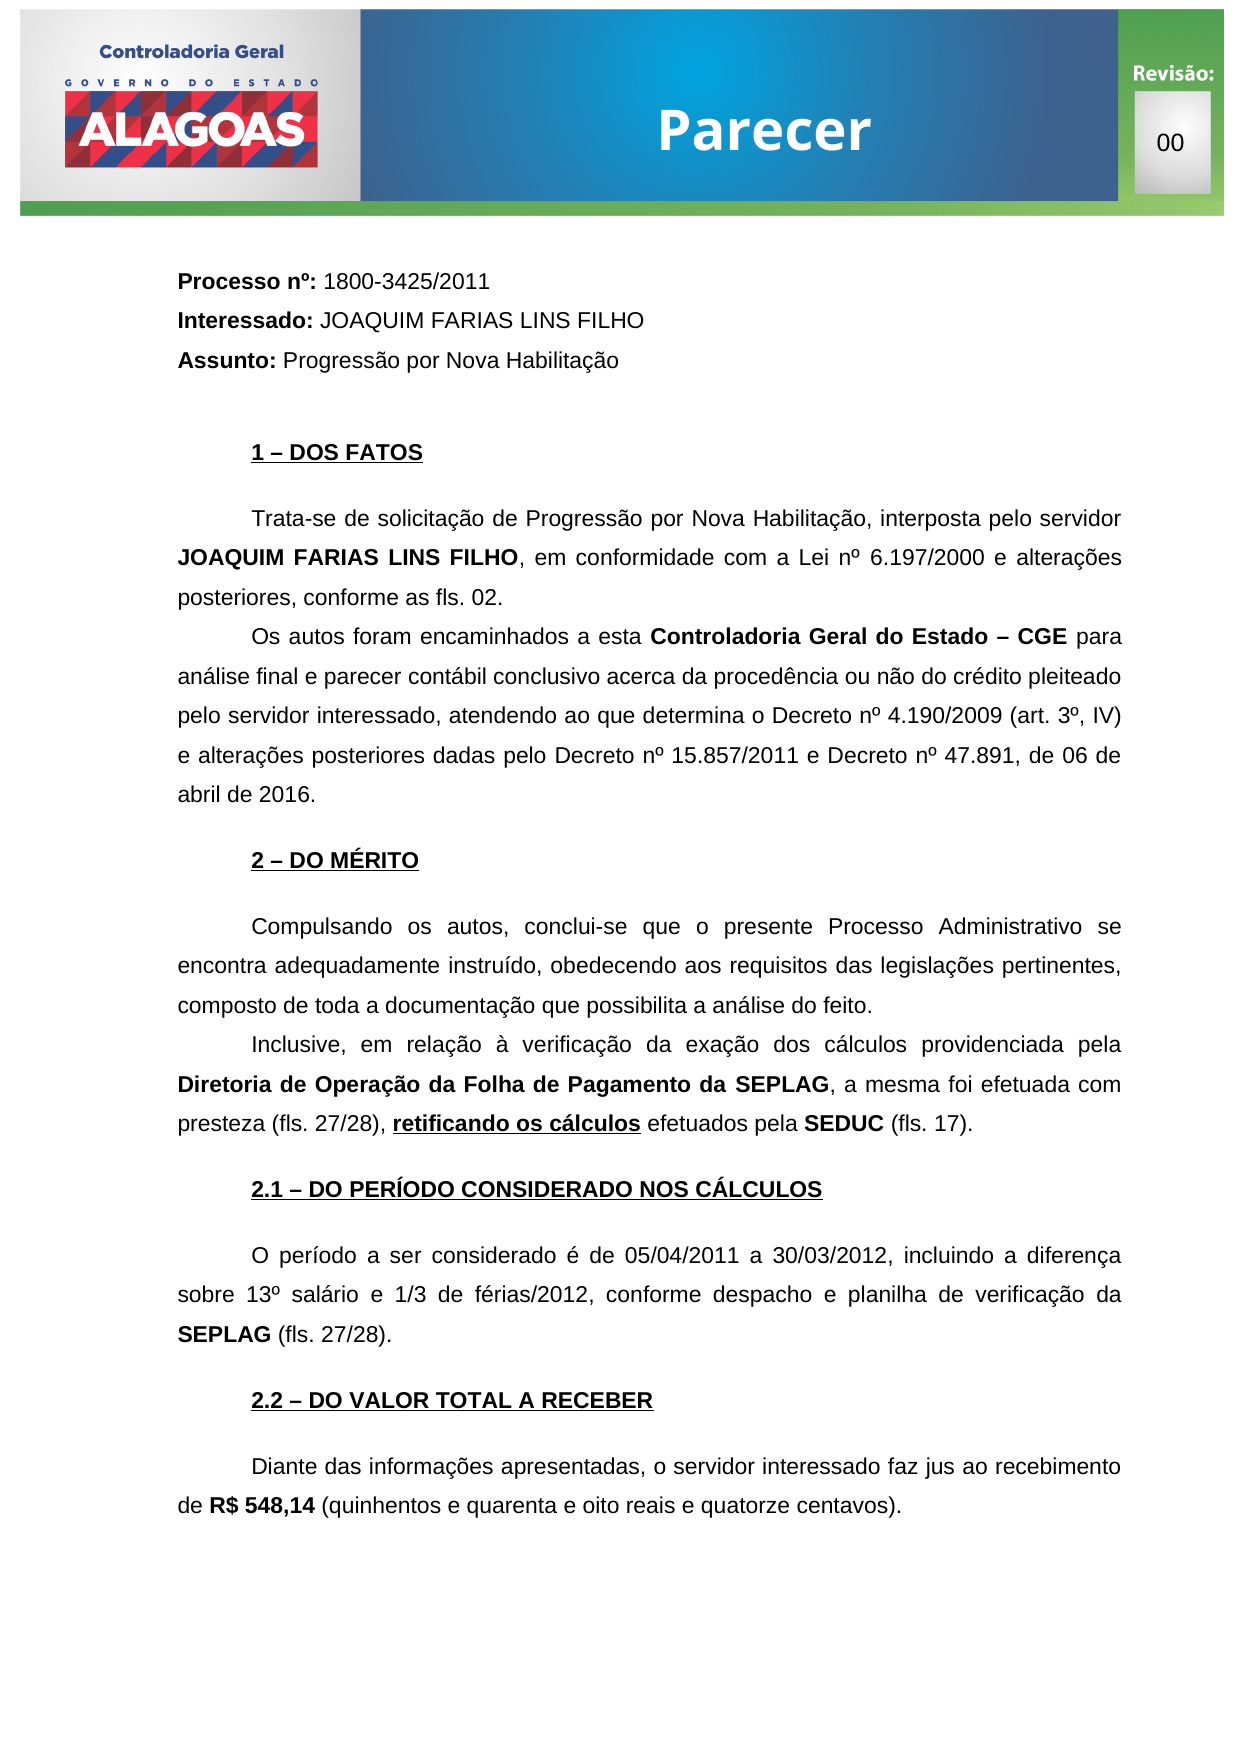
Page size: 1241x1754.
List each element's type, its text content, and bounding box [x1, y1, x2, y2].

text 2 – DO MÉRITO [177, 847, 1122, 873]
text 1 – DOS FATOS [177, 439, 1122, 465]
text Os autos foram encaminhados a esta Controladoria Geral do Estado – CGE para análise final e parecer contábil conclusivo acerca da procedência ou não do crédito pleiteado pelo servidor interessado, atendendo ao que determina o Decreto nº 4.190/2009 (art. 3º, IV) e alterações posteriores dadas pelo Decreto nº 15.857/2011 e Decreto nº 47.891, de 06 de abril de 2016. [177, 623, 1122, 808]
text Inclusive, em relação à verificação da exação dos cálculos providenciada pela Diretoria de Operação da Folha de Pagamento da SEPLAG, a mesma foi efetuada com presteza (fls. 27/28), retificando os cálculos efetuados pela SEDUC (fls. 17). [177, 1031, 1122, 1137]
text O período a ser considerado é de 05/04/2011 a 30/03/2012, incluindo a diferença sobre 13º salário e 1/3 de férias/2012, conforme despacho e planilha de verificação da SEPLAG (fls. 27/28). [177, 1242, 1122, 1347]
text Interessado: JOAQUIM FARIAS LINS FILHO [177, 307, 1122, 334]
text Diante das informações apresentadas, o servidor interessado faz jus ao recebimento de R$ 548,14 (quinhentos e quarenta e oito reais e quatorze centavos). [177, 1453, 1122, 1518]
text Processo nº: 1800-3425/2011 [177, 268, 1122, 294]
text Trata-se de solicitação de Progressão por Nova Habilitação, interposta pelo servidor JOAQUIM FARIAS LINS FILHO, em conformidade com a Lei nº 6.197/2000 e alterações posteriores, conforme as fls. 02. [177, 505, 1122, 610]
text 2.1 – DO PERÍODO CONSIDERADO NOS CÁLCULOS [177, 1176, 1122, 1202]
picture [20, 9, 1224, 216]
text Assunto: Progressão por Nova Habilitação [177, 347, 1122, 373]
text Compulsando os autos, conclui-se que o presente Processo Administrativo se encontra adequadamente instruído, obedecendo aos requisitos das legislações pertinentes, composto de toda a documentação que possibilita a análise do feito. [177, 913, 1122, 1018]
picture [762, 125, 774, 131]
text 2.2 – DO VALOR TOTAL A RECEBER [177, 1387, 1122, 1413]
